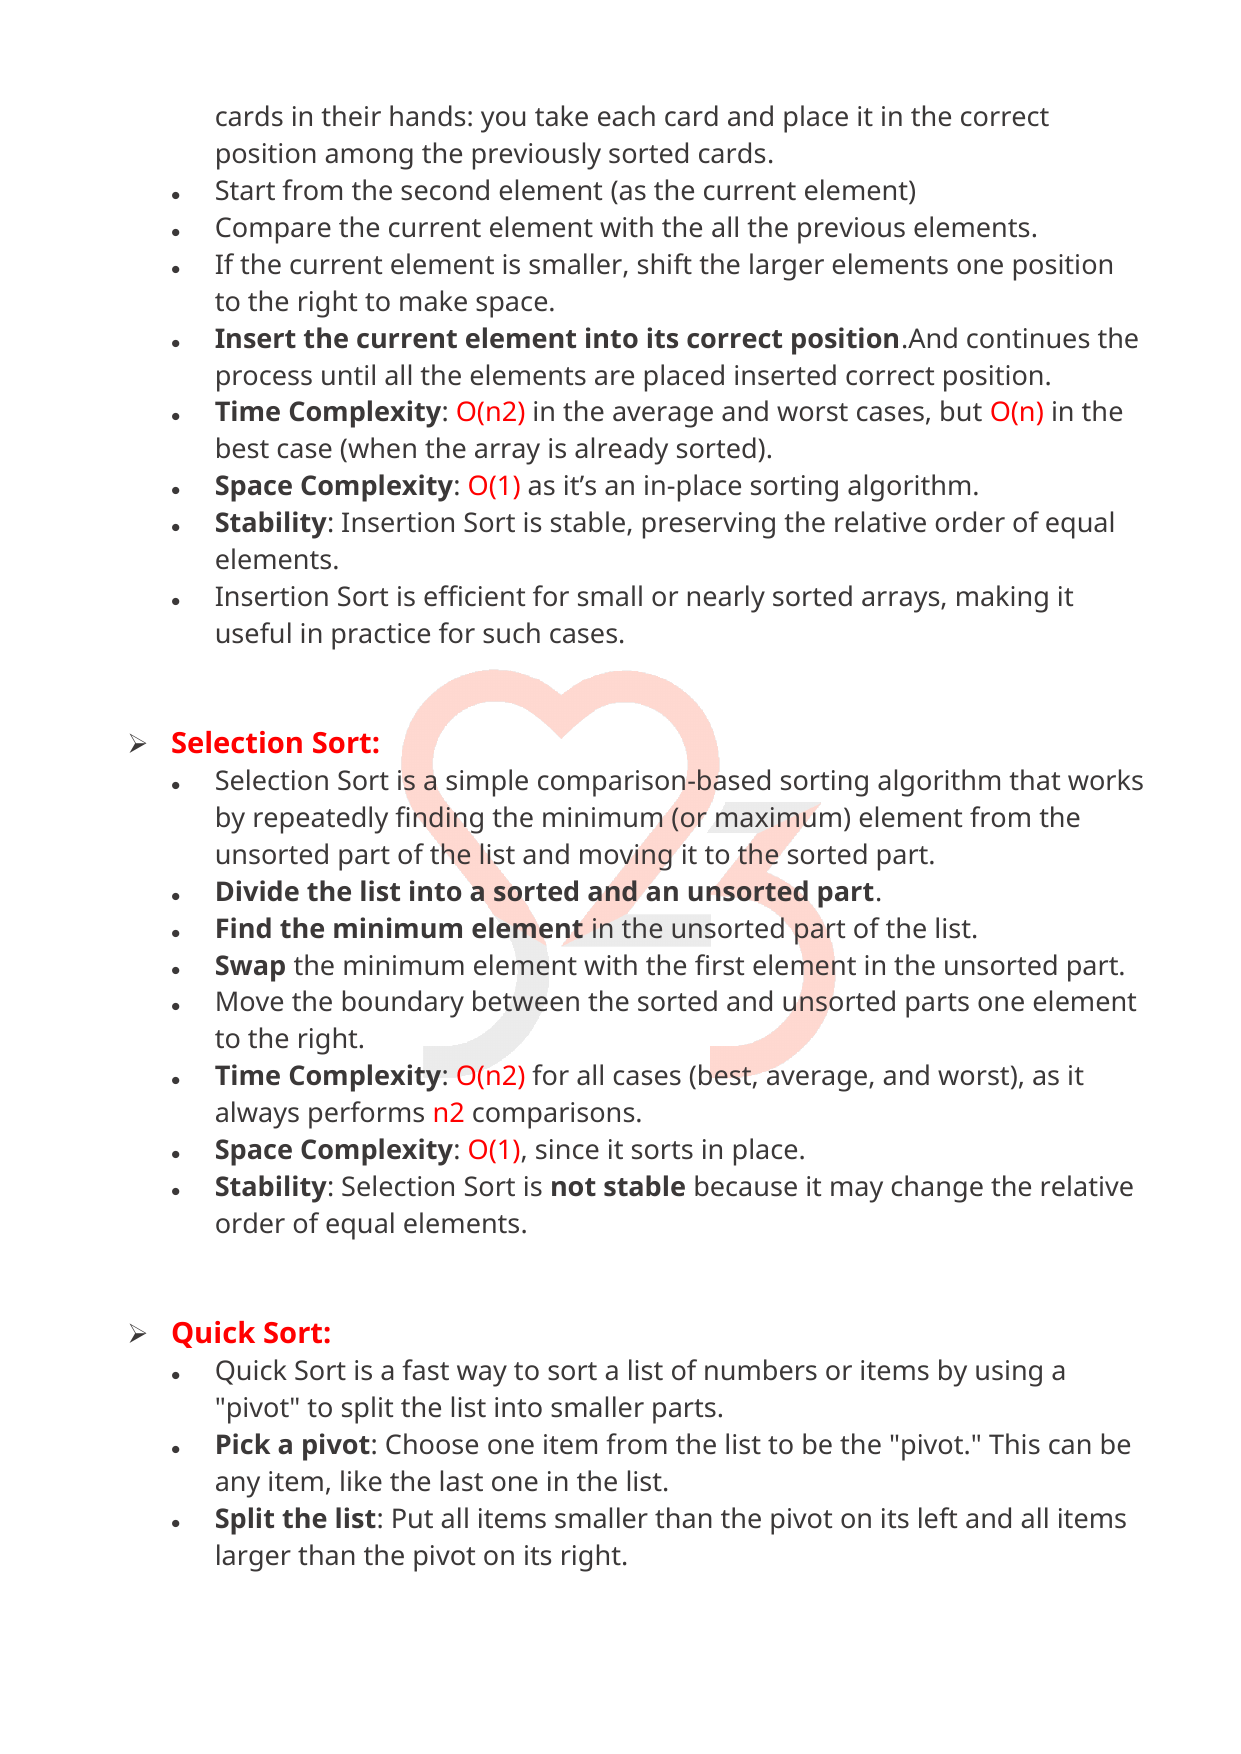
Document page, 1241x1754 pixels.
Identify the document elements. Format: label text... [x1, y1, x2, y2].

list Space Complexity: O(1) as it’s an in-place sorting algorithm. [171, 467, 1146, 503]
list If the current element is smaller, shift the larger elements one position to the right to make space. [171, 245, 1146, 319]
list Split the list: Put all items smaller than the pivot on its left and all items larger than the pivot on its right. [171, 1499, 1146, 1573]
list Stability: Insertion Sort is stable, preserving the relative order of equal elements. [171, 503, 1146, 577]
list Divide the list into a sorted and an unsorted part. [171, 872, 1146, 909]
list Selection Sort is a simple comparison-based sorting algorithm that works by repeatedly finding the minimum (or maximum) element from the unsorted part of the list and moving it to the sorted part. [171, 762, 1146, 872]
list Move the boundary between the sorted and unsorted parts one element to the right. [171, 983, 1146, 1057]
list Compare the current element with the all the previous elements. [171, 208, 1146, 245]
list Start from the second element (as the current element) [171, 172, 1146, 208]
list Swap the minimum element with the first element in the unsorted part. [171, 946, 1146, 983]
list Time Complexity: O(n2) in the average and worst cases, but O(n) in the best case (when the array is already sorted). [171, 393, 1146, 467]
list Time Complexity: O(n2) for all cases (best, average, and worst), as it always performs n2 comparisons. [171, 1057, 1146, 1130]
list Pick a pivot: Choose one item from the list to be the "pivot." This can be any item, like the last one in the list. [171, 1425, 1146, 1499]
list Quick Sort is a fast way to sort a list of numbers or items by using a "pivot" to split the list into smaller parts. [171, 1352, 1146, 1425]
list Space Complexity: O(1), since it sorts in place. [171, 1130, 1146, 1167]
list Find the minimum element in the unsorted part of the list. [171, 909, 1146, 946]
list Quick Sort: [127, 1312, 1146, 1352]
list Stability: Selection Sort is not stable because it may change the relative order of equal elements. [171, 1167, 1146, 1241]
list Insert the current element into its correct position.And continues the process until all the elements are placed inserted correct position. [171, 319, 1146, 393]
list Insertion Sort is efficient for small or nearly sorted arrays, making it useful in practice for such cases. [171, 577, 1146, 651]
list Selection Sort: [127, 722, 1146, 762]
